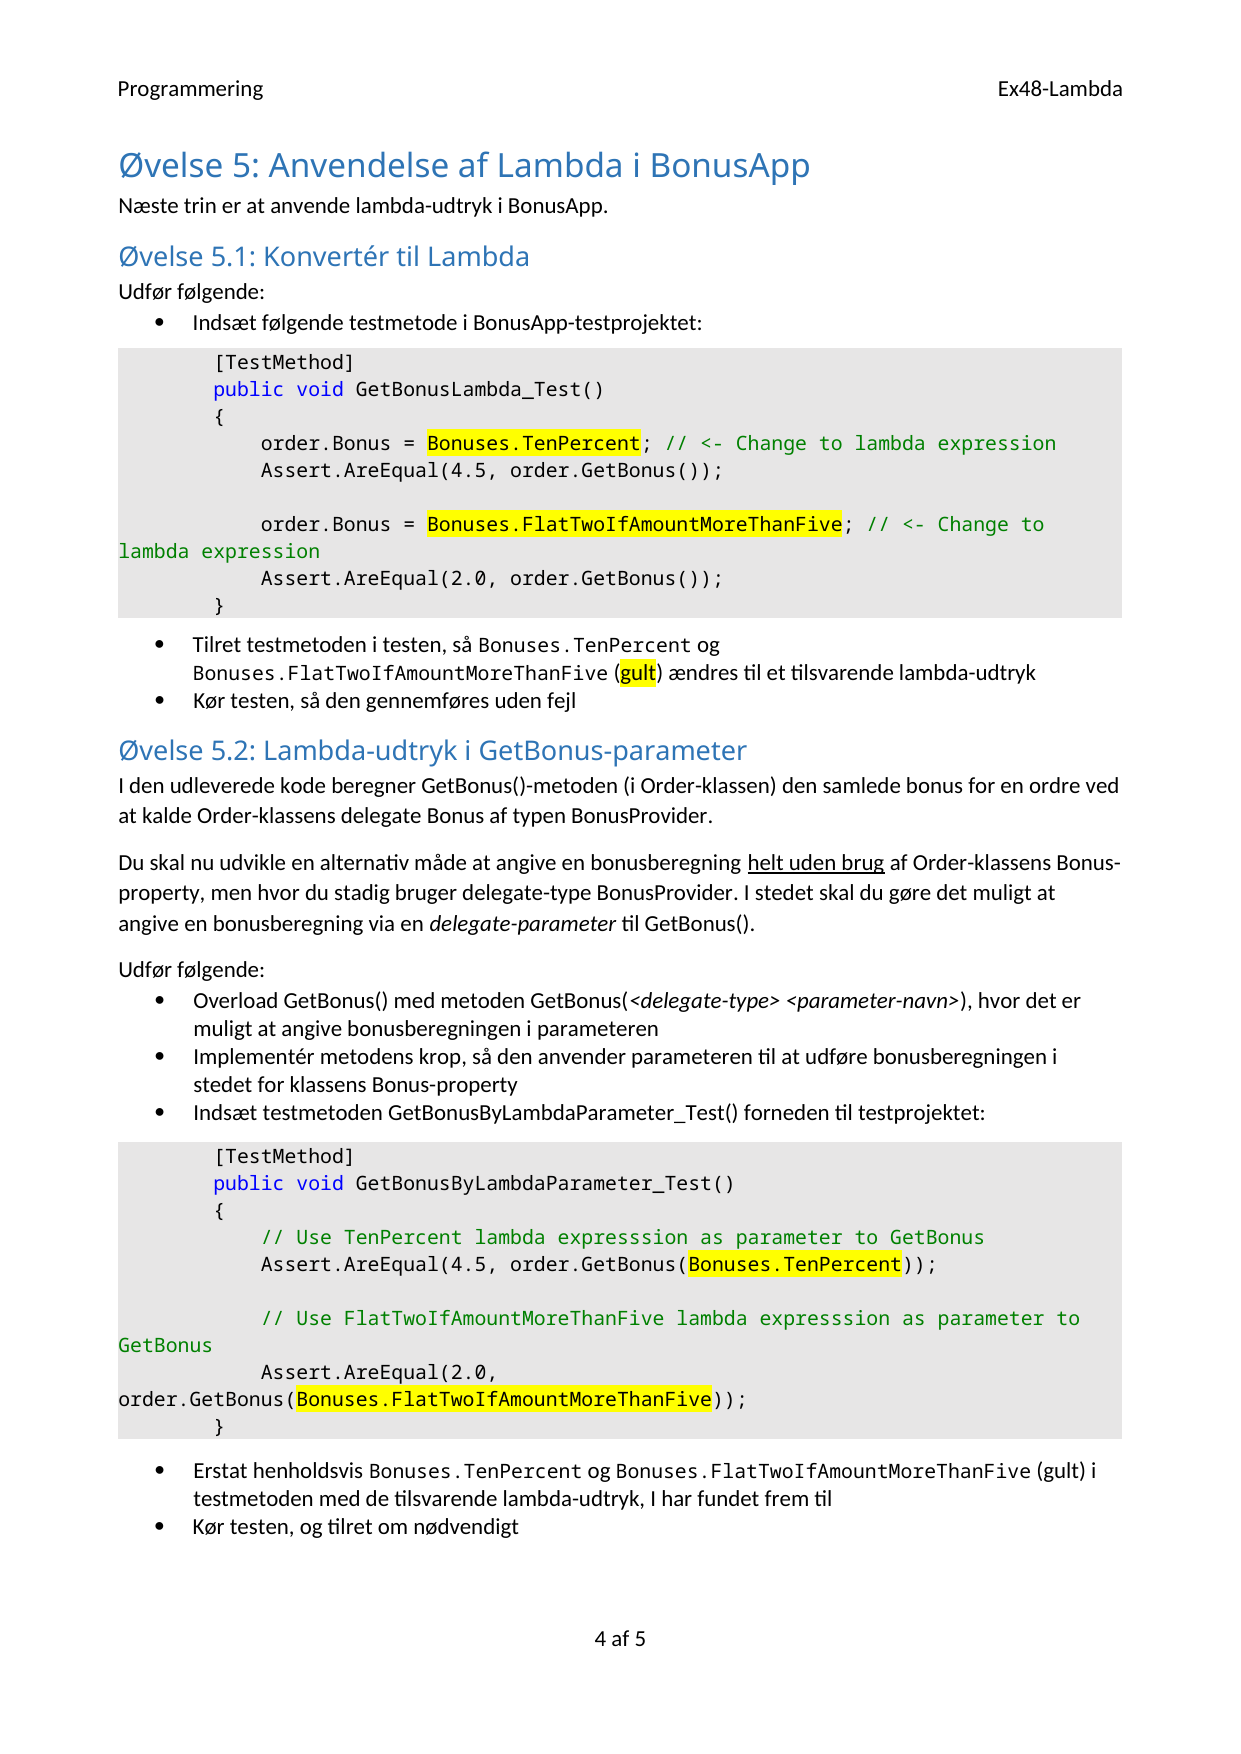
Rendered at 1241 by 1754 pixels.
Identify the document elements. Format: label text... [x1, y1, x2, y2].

text Assert.AreEqual(4.5, order.GetBonus(Bonuses.TenPercent)); [118, 1250, 688, 1277]
text Assert.AreEqual(4.5, order.GetBonus()); [118, 456, 1122, 483]
text } [118, 1412, 1122, 1439]
text public void GetBonusLambda_Test() [118, 375, 1122, 402]
text // Use TenPercent lambda expresssion as parameter to GetBonus [118, 1223, 1122, 1250]
list Kør testen, så den gennemføres uden fejl [156, 687, 1122, 715]
list Implementér metodens krop, så den anvender parameteren til at udføre bonusberegningen i stedet for klassens Bonus-property [156, 1042, 1122, 1098]
subtitle Øvelse 5.2: Lambda-udtryk i GetBonus-parameter [118, 731, 1122, 768]
text { [118, 402, 1122, 429]
text Assert.AreEqual(2.0, order.GetBonus()); [118, 564, 1122, 591]
text [TestMethod] [118, 348, 1122, 375]
text order.Bonus = Bonuses.TenPercent; // <- Change to lambda expression [641, 429, 1122, 456]
list Erstat henholdsvis Bonuses.TenPercent og Bonuses.FlatTwoIfAmountMoreThanFive (gult) i testmetoden med de tilsvarende lambda-udtryk, I har fundet frem til [156, 1456, 1122, 1512]
text Udfør følgende: [118, 956, 1122, 983]
text Assert.AreEqual(2.0, order.GetBonus(Bonuses.FlatTwoIfAmountMoreThanFive)); [118, 1358, 1122, 1412]
text // Use FlatTwoIfAmountMoreThanFive lambda expresssion as parameter to GetBonus [118, 1304, 1122, 1358]
text [TestMethod] [118, 1142, 1122, 1169]
list Kør testen, og tilret om nødvendigt [155, 1512, 1122, 1540]
text Assert.AreEqual(4.5, order.GetBonus(Bonuses.TenPercent)); [902, 1250, 1122, 1277]
text order.Bonus = Bonuses.TenPercent; // <- Change to lambda expression [118, 429, 427, 456]
text order.Bonus = Bonuses.FlatTwoIfAmountMoreThanFive; // <- Change to lambda expression [118, 510, 1122, 564]
text Du skal nu udvikle en alternativ måde at angive en bonusberegning helt uden brug af Order-klassens Bonus-property, men hvor du stadig bruger delegate-type BonusProvider. I stedet skal du gøre det muligt at angive en bonusberegning via en delegate-parameter til GetBonus(). [118, 848, 1122, 937]
subtitle Øvelse 5.1: Konvertér til Lambda [118, 238, 1122, 274]
list Indsæt testmetoden GetBonusByLambdaParameter_Test() forneden til testprojektet: [156, 1098, 1122, 1126]
list Overload GetBonus() med metoden GetBonus(<delegate-type> <parameter-navn>), hvor det er muligt at angive bonusberegningen i parameteren [156, 986, 1122, 1042]
text Næste trin er at anvende lambda-udtryk i BonusApp. [118, 191, 1122, 219]
list Tilret testmetoden i testen, så Bonuses.TenPercent og Bonuses.FlatTwoIfAmountMoreThanFive (gult) ændres til et tilsvarende lambda-udtryk [155, 630, 1122, 687]
list Indsæt følgende testmetode i BonusApp-testprojektet: [155, 308, 1122, 336]
text I den udleverede kode beregner GetBonus()-metoden (i Order-klassen) den samlede bonus for en ordre ved at kalde Order-klassens delegate Bonus af typen BonusProvider. [118, 771, 1122, 829]
text } [118, 591, 1122, 618]
text public void GetBonusByLambdaParameter_Test() [118, 1169, 1122, 1196]
subtitle Øvelse 5: Anvendelse af Lambda i BonusApp [118, 142, 1122, 187]
text Udfør følgende: [118, 277, 1122, 305]
text { [118, 1196, 1122, 1223]
